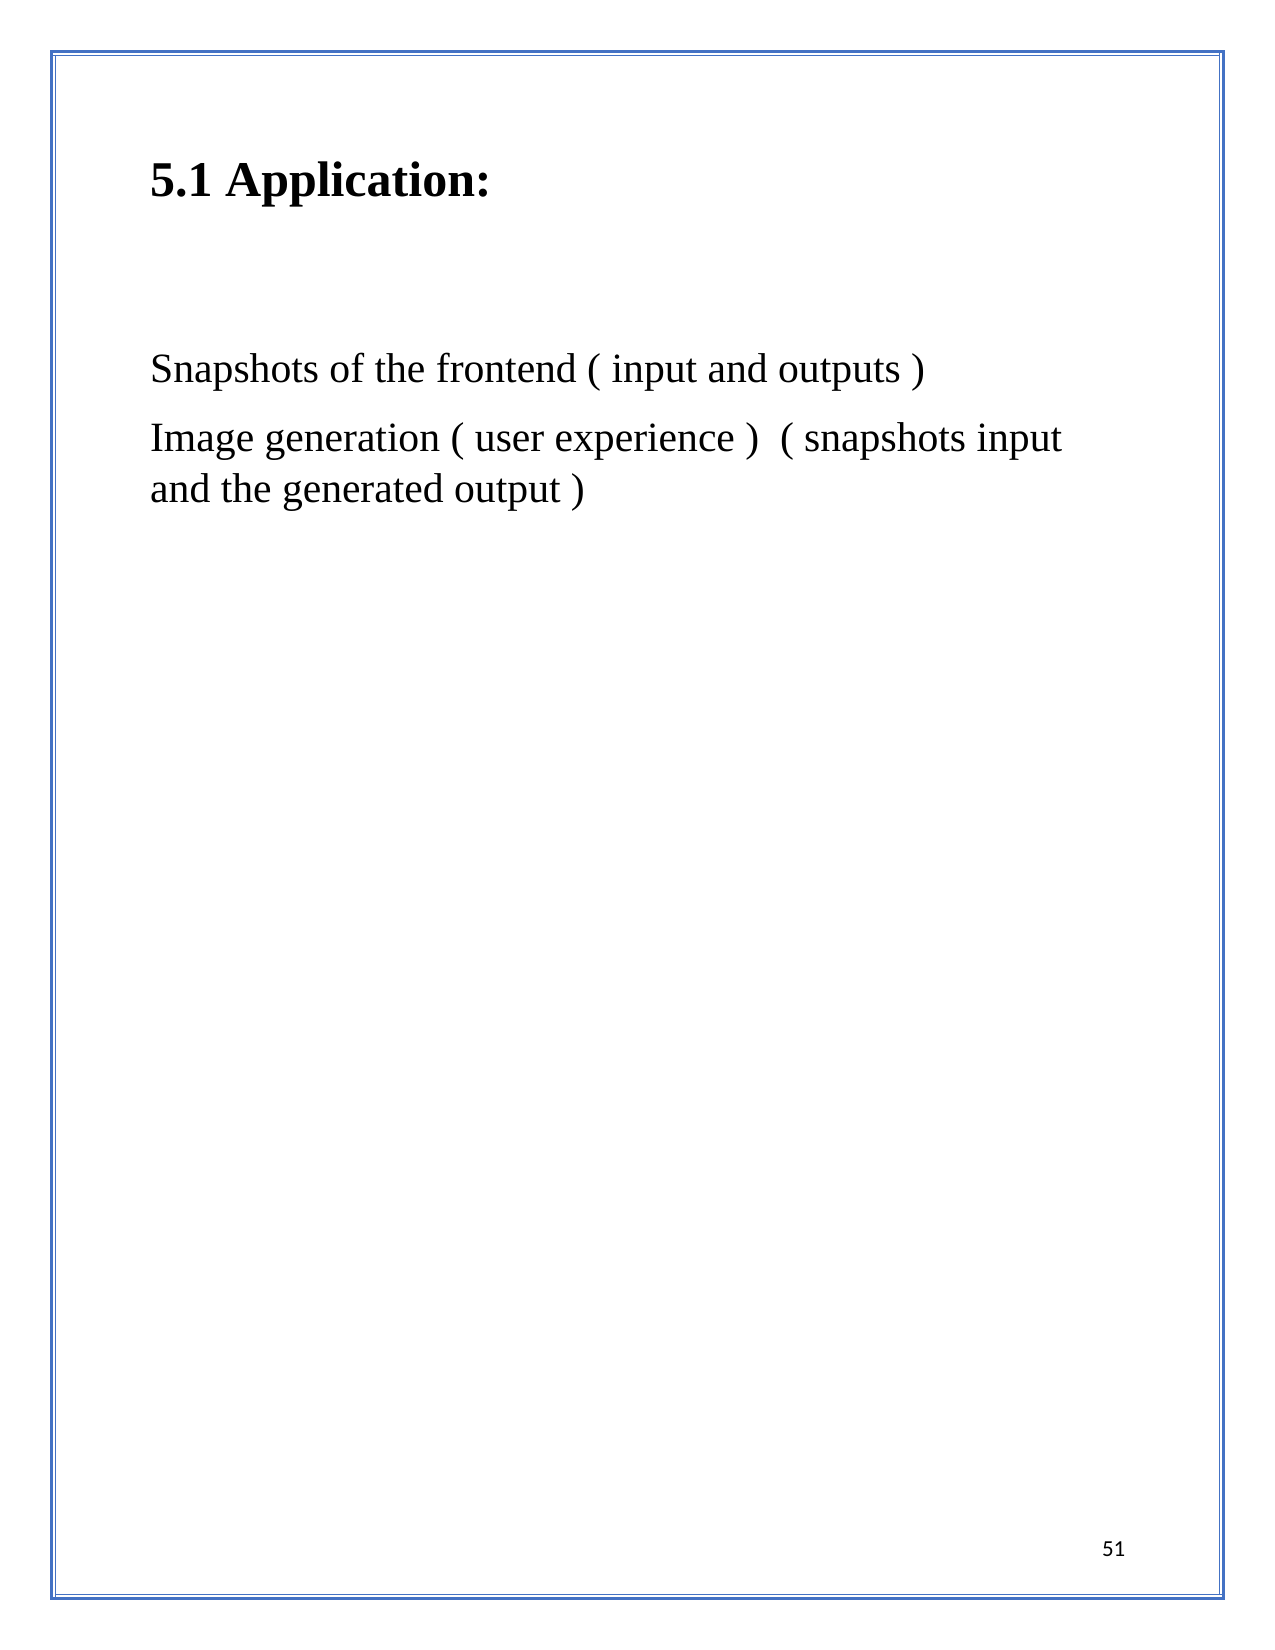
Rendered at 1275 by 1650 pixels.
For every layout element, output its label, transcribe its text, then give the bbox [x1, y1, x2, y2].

text Snapshots of the frontend ( input and outputs ) [150, 344, 1125, 392]
text Image generation ( user experience ) ( snapshots input and the generated output ) [150, 412, 1125, 512]
text 5.1 Application: [150, 150, 1125, 207]
